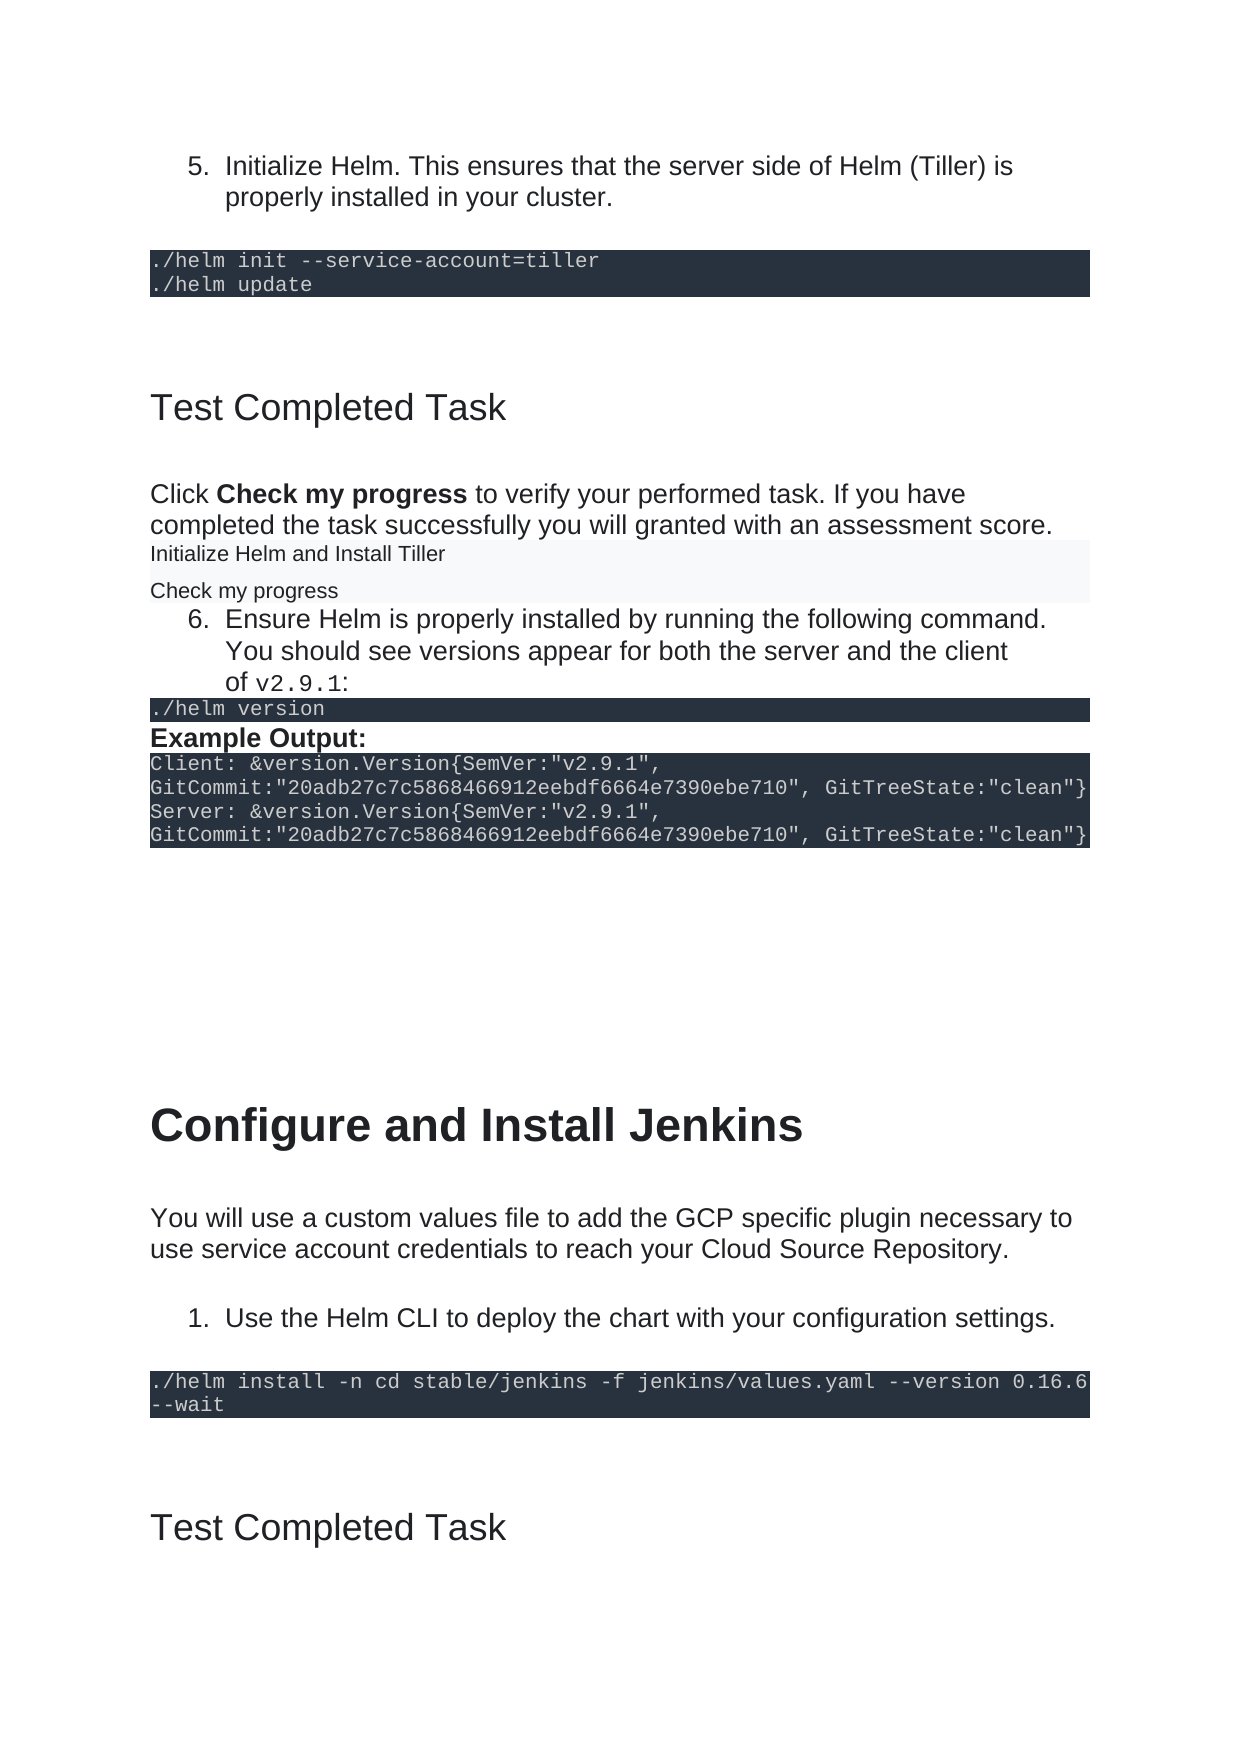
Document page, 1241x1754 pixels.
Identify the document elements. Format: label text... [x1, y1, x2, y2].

text Initialize Helm and Install Tiller [150, 540, 1090, 566]
list Use the Helm CLI to deploy the chart with your configuration settings. [187, 1302, 1090, 1333]
text ./helm install -n cd stable/jenkins -f jenkins/values.yaml --version 0.16.6 --wait [150, 1371, 1090, 1418]
text Check my progress [150, 578, 1090, 603]
list Ensure Helm is properly installed by running the following command. You should see versions appear for both the server and the client of v2.9.1: [187, 603, 1090, 698]
text Example Output: [150, 722, 1090, 753]
text Test Completed Task [150, 385, 1090, 428]
text Click Check my progress to verify your performed task. If you have completed the task successfully you will granted with an assessment score. [150, 478, 1090, 540]
text Configure and Install Jenkins [150, 1098, 1090, 1152]
text Test Completed Task [150, 1505, 1090, 1548]
text ./helm init --service-account=tiller [150, 250, 1090, 274]
text ./helm update [150, 274, 1090, 297]
text Client: &version.Version{SemVer:"v2.9.1", GitCommit:"20adb27c7c5868466912eebdf6664e7390ebe710", GitTreeState:"clean"} [150, 753, 1090, 801]
text ./helm version [150, 698, 1090, 722]
text You will use a custom values file to add the GCP specific plugin necessary to use service account credentials to reach your Cloud Source Repository. [150, 1202, 1090, 1264]
list Initialize Helm. This ensures that the server side of Helm (Tiller) is properly installed in your cluster. [187, 150, 1090, 212]
text Server: &version.Version{SemVer:"v2.9.1", GitCommit:"20adb27c7c5868466912eebdf6664e7390ebe710", GitTreeState:"clean"} [150, 801, 1090, 848]
